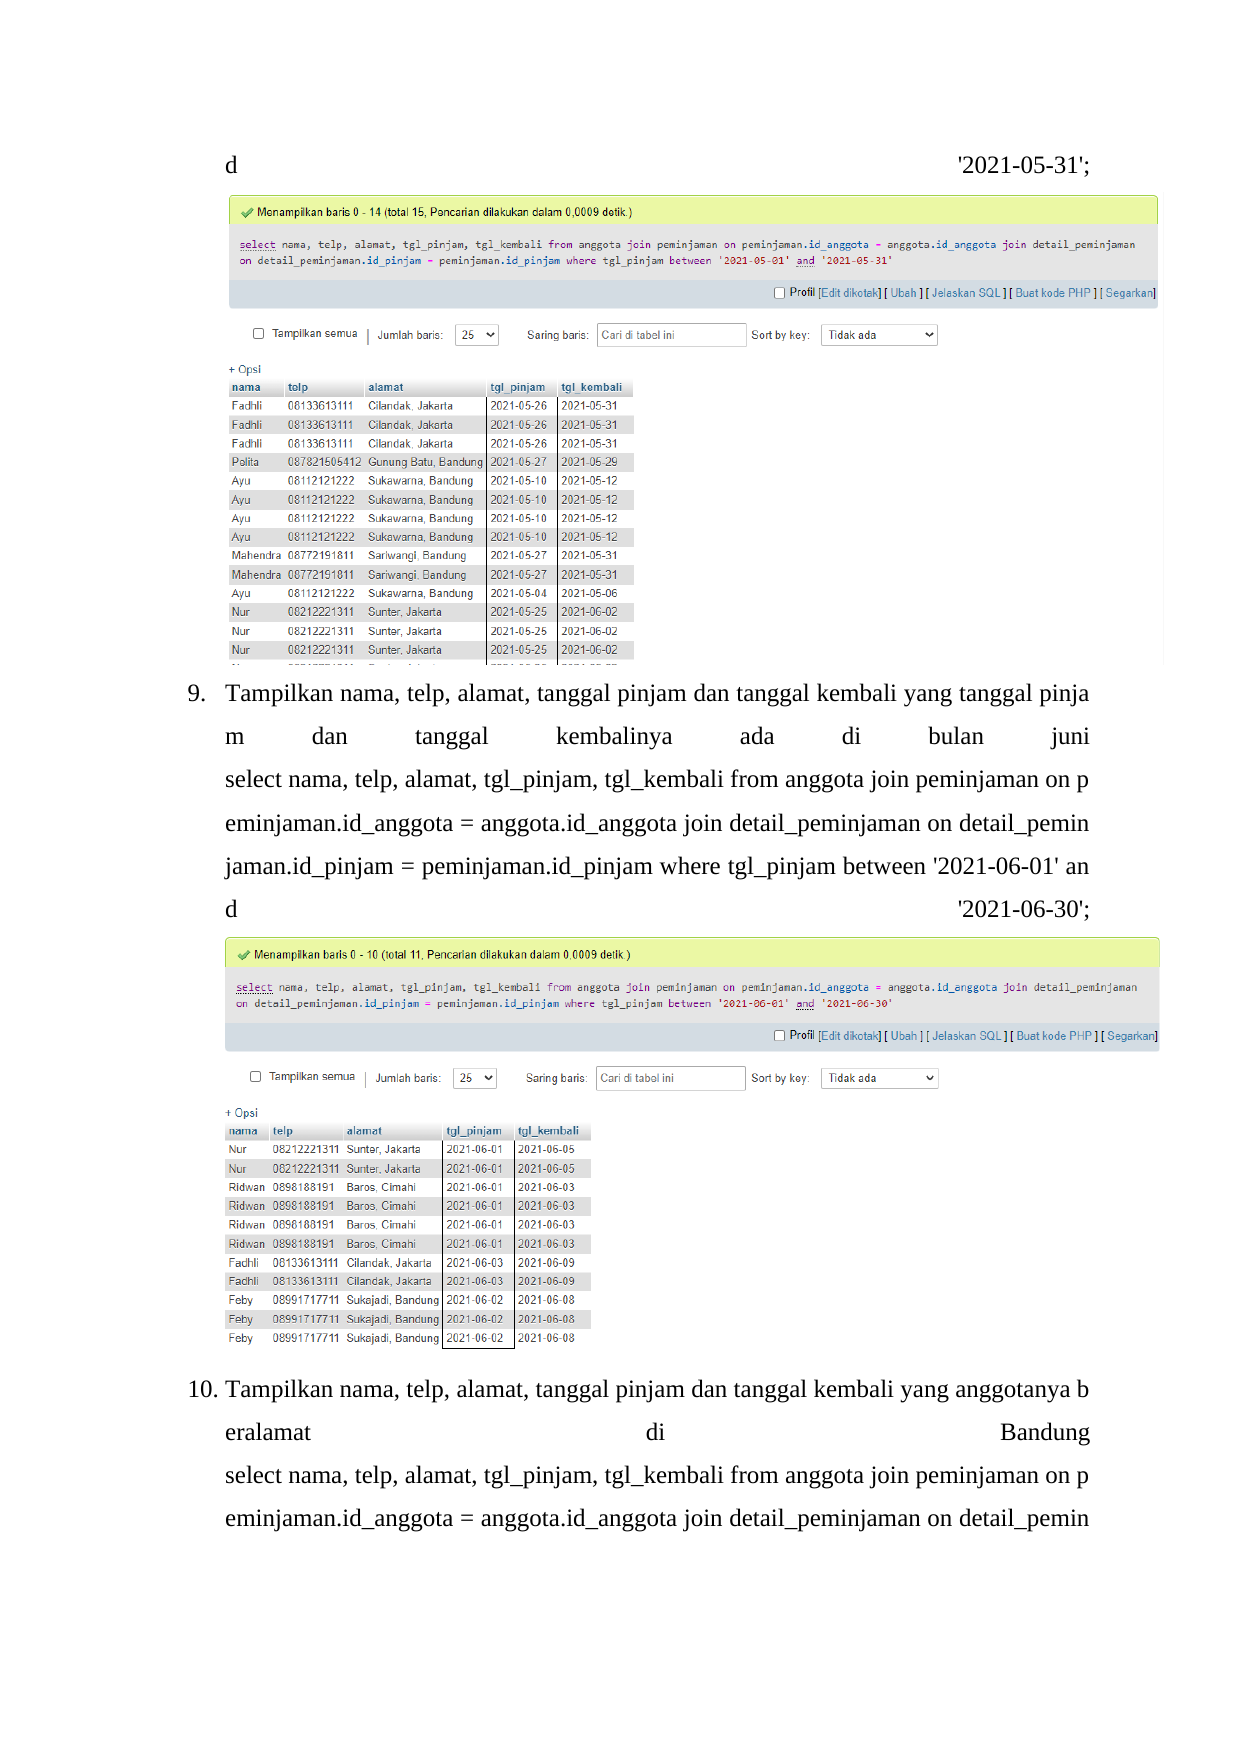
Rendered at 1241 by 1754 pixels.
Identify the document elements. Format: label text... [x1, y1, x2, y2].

picture [225, 192, 1164, 665]
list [187, 1374, 1090, 1532]
picture [225, 936, 1165, 1361]
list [187, 150, 1090, 664]
